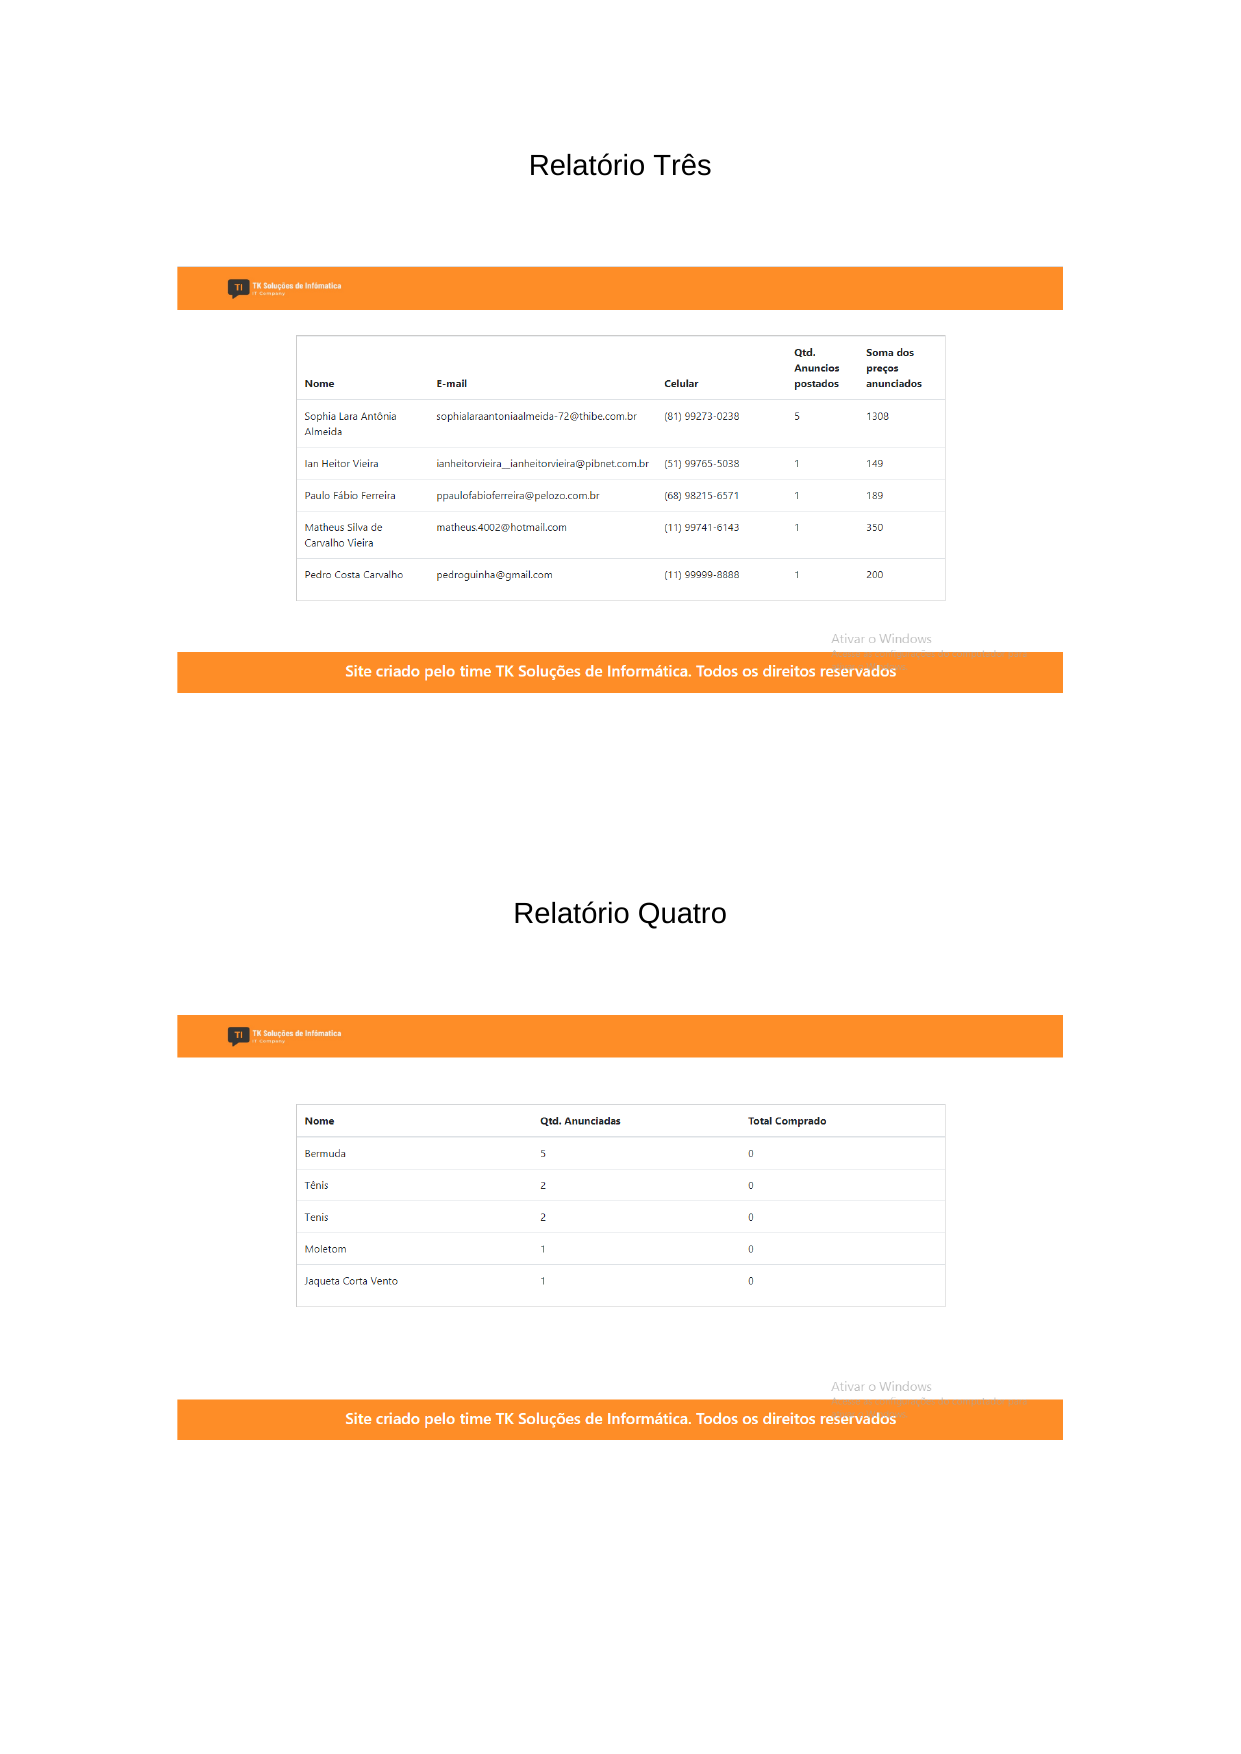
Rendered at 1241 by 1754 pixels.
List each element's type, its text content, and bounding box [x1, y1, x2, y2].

picture [177, 1015, 1063, 1440]
text Relatório Três [177, 148, 1063, 181]
text Relatório Quatro [177, 896, 1063, 930]
picture [177, 266, 1063, 693]
